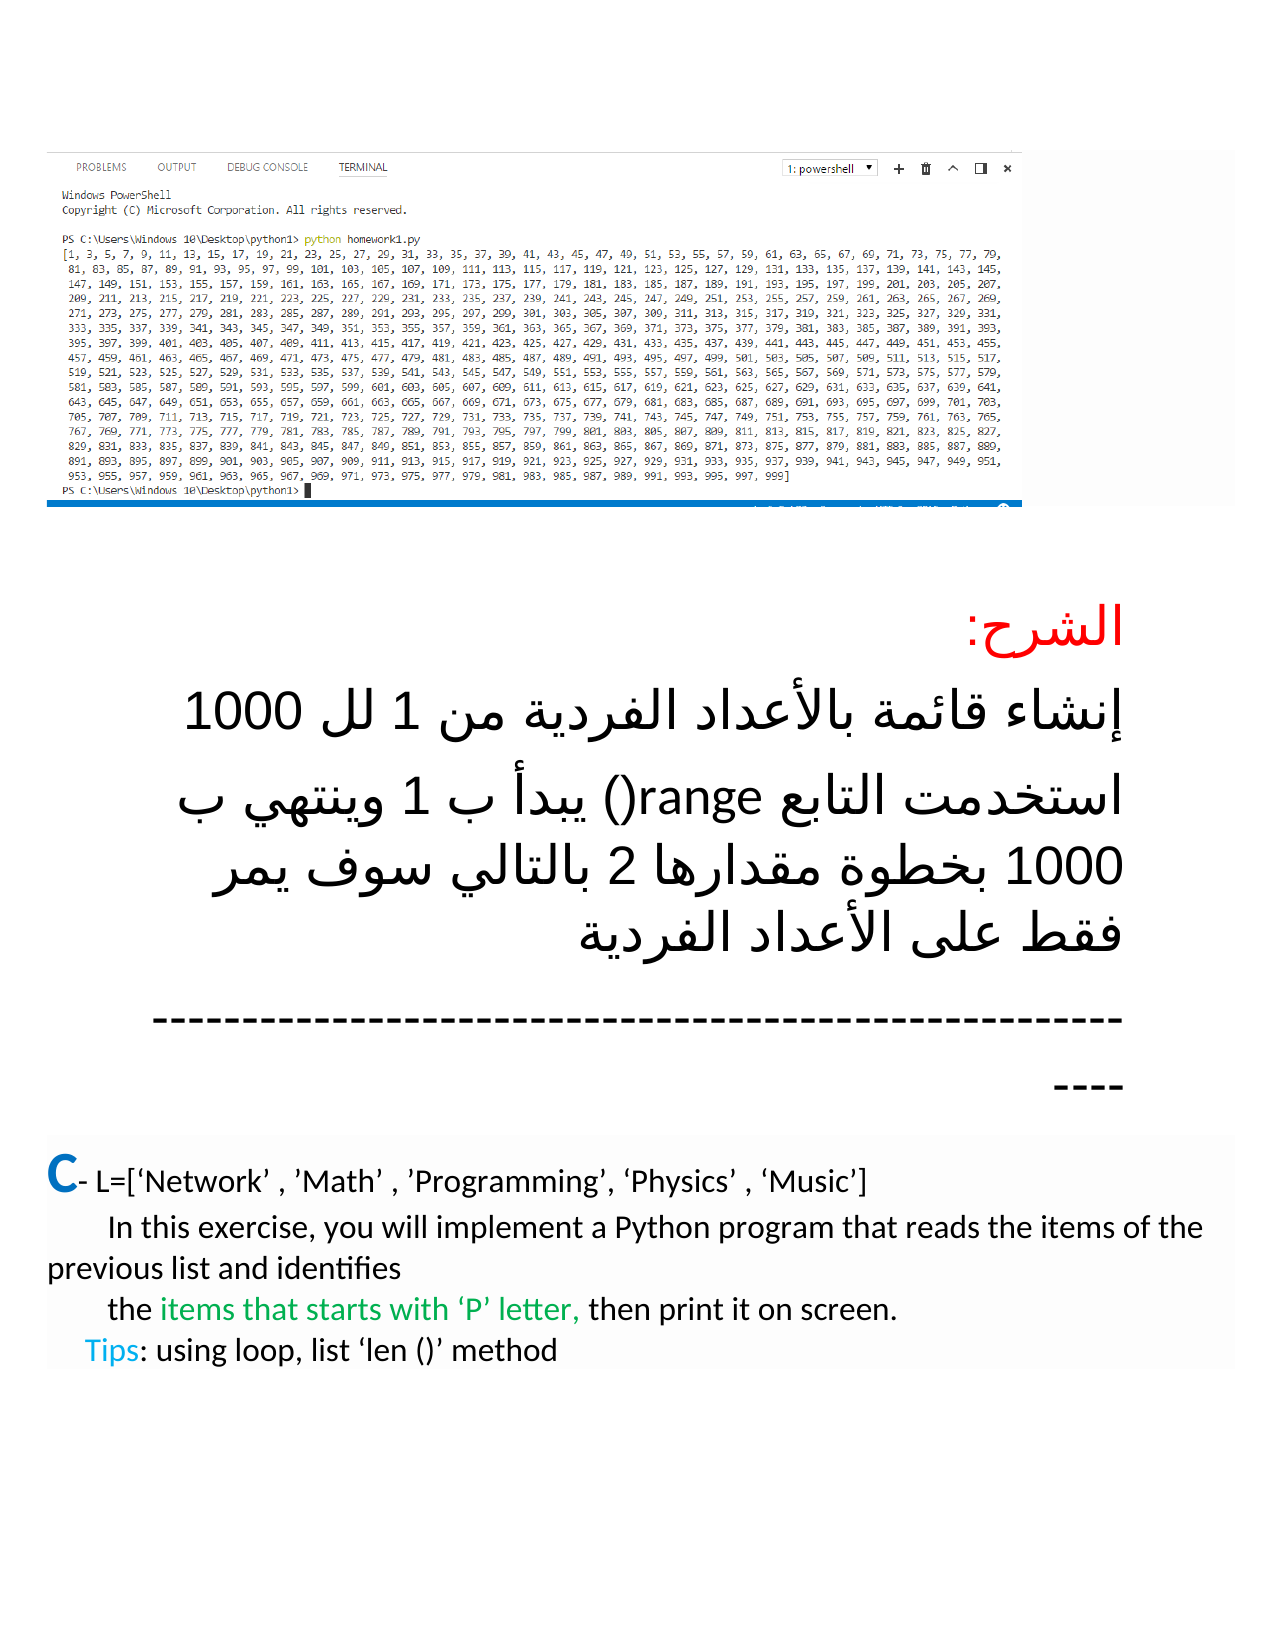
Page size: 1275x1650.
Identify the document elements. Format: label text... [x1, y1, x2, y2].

text C- L=[‘Network’ , ’Math’ , ’Programming’, ‘Physics’ , ‘Music’] [47, 1135, 1235, 1207]
text إنشاء قائمة بالأعداد الفردية من 1 لل 1000 [150, 678, 1125, 741]
text ---------------------------------------------------------- [150, 984, 1125, 1114]
text In this exercise, you will implement a Python program that reads the items of the previous list and identifies the items that starts with ‘P’ letter, then print it on screen. Tips: using loop, list ‘len ()’ method [47, 1207, 1235, 1369]
picture [46, 150, 1022, 507]
text استخدمت التابع range() يبدأ ب 1 وينتهي ب 1000 بخطوة مقدارها 2 بالتالي سوف يمر فقط على الأعداد الفردية [150, 762, 1125, 963]
text الشرح: [150, 594, 1125, 657]
